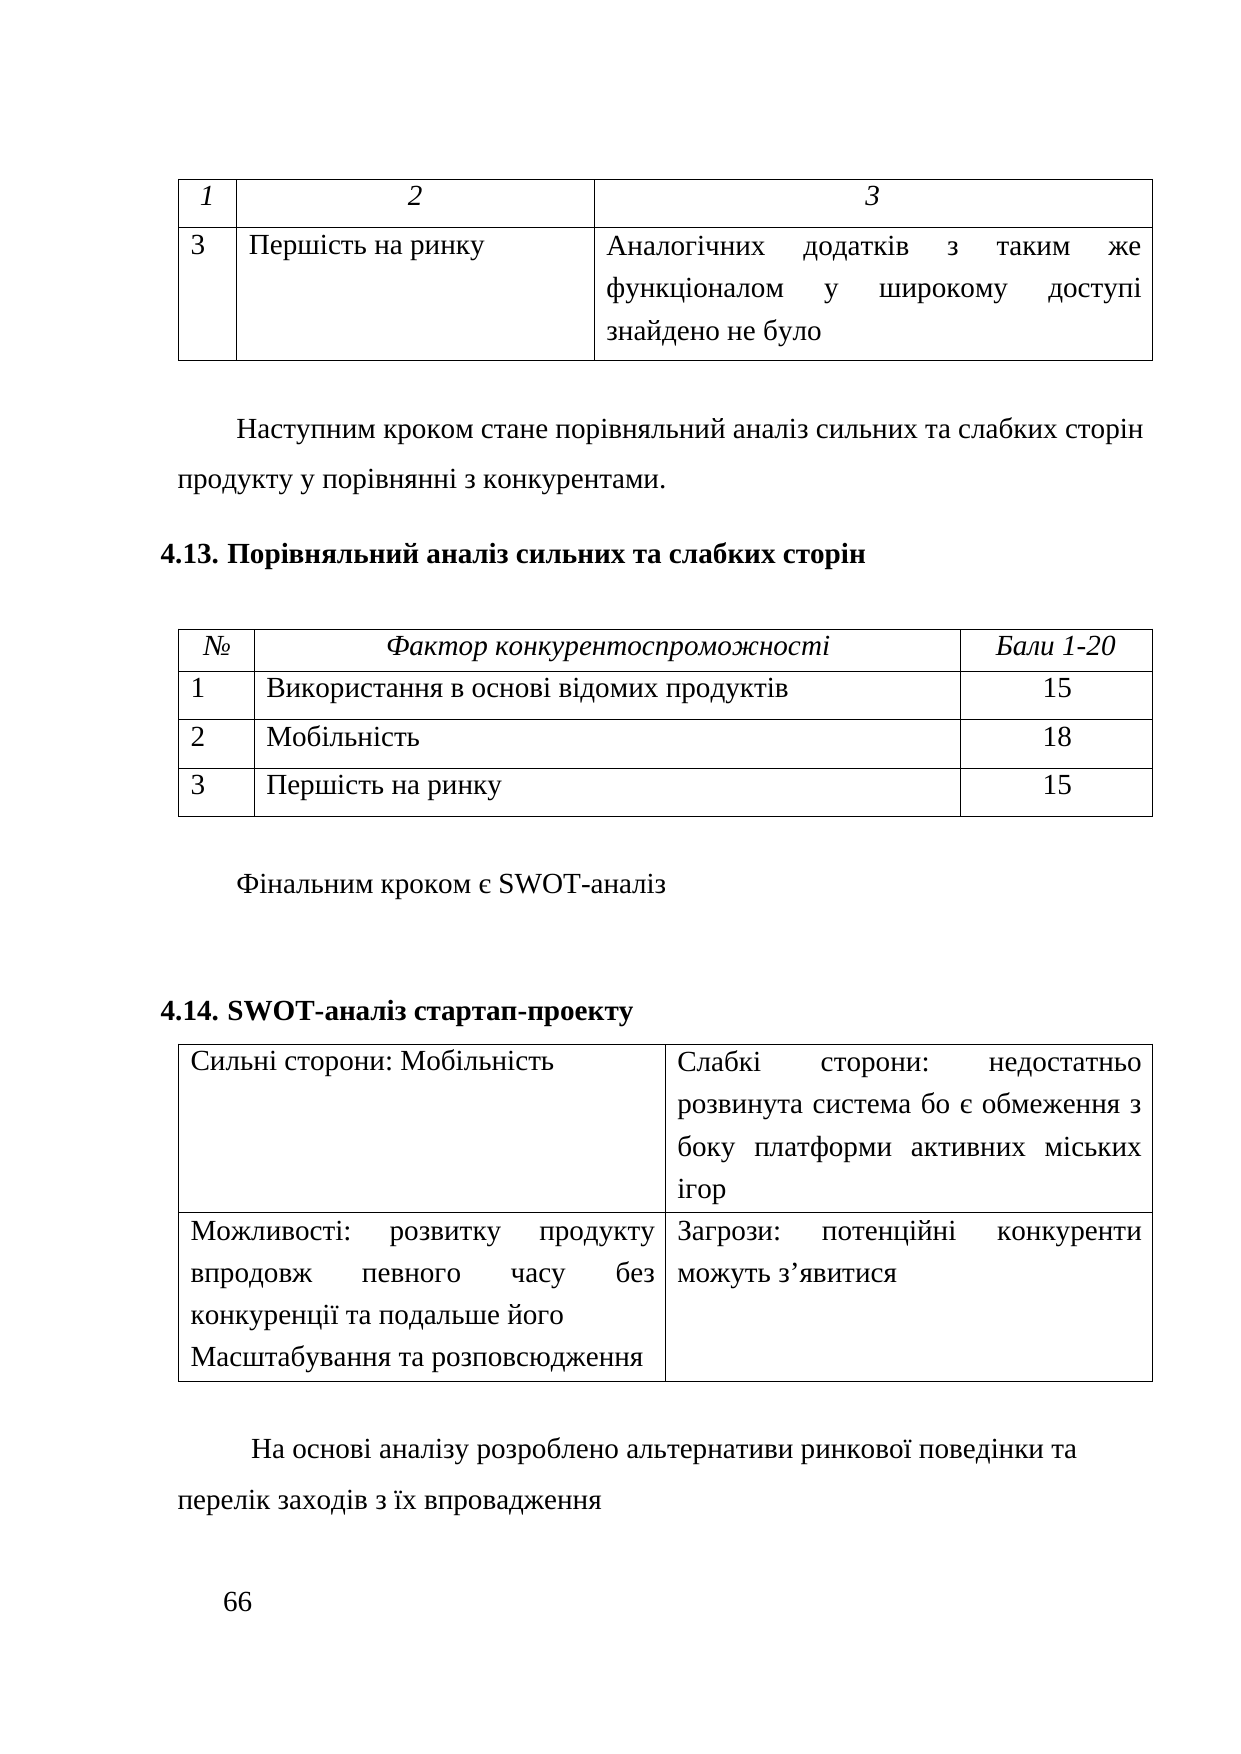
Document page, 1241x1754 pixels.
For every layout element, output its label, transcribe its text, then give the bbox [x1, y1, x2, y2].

table_cell 15 [961, 672, 1152, 719]
table_header Слабкі сторони: недостатньо розвинута система бо є обмеження з боку платформи активних міських ігор [666, 1045, 1152, 1212]
subtitle SWOT-аналіз стартап-проекту [189, 993, 897, 1026]
table_cell 3 [179, 769, 254, 816]
table_header 2 [237, 180, 594, 227]
table_cell 3 [179, 228, 236, 360]
table_header Бали 1-20 [961, 630, 1152, 671]
table_cell Можливості: розвитку продукту впродовж певного часу без конкуренції та подальше його Масштабування та розповсюдження [179, 1213, 665, 1381]
table_cell 18 [961, 720, 1152, 768]
text На основі аналізу розроблено альтернативи ринкової поведінки та перелік заходів з їх впровадження [177, 1432, 1103, 1515]
table_cell 1 [179, 672, 254, 719]
table_cell Використання в основі відомих продуктів [255, 672, 960, 719]
table_header 1 [179, 180, 236, 227]
table_header № [179, 630, 254, 671]
text Наступним кроком стане порівняльний аналіз сильних та слабких сторін продукту у порівнянні з конкурентами. [177, 411, 1203, 495]
table_header 3 [595, 180, 1152, 227]
table_cell Мобільність [255, 720, 960, 768]
table_cell 2 [179, 720, 254, 768]
table_cell Загрози: потенційні конкуренти можуть з’явитися [666, 1213, 1152, 1381]
table_cell Першість на ринку [237, 228, 594, 360]
table_cell Першість на ринку [255, 769, 960, 816]
table_header Сильні сторони: Мобільність [179, 1045, 665, 1212]
table_cell 15 [961, 769, 1152, 816]
text Фінальним кроком є SWOT-аналіз [236, 867, 897, 900]
table_header Фактор конкурентоспроможності [255, 630, 960, 671]
table_cell Аналогічних додатків з таким же функціоналом у широкому доступі знайдено не було [595, 228, 1152, 360]
subtitle Порівняльний аналіз сильних та слабких сторін [189, 536, 1203, 570]
